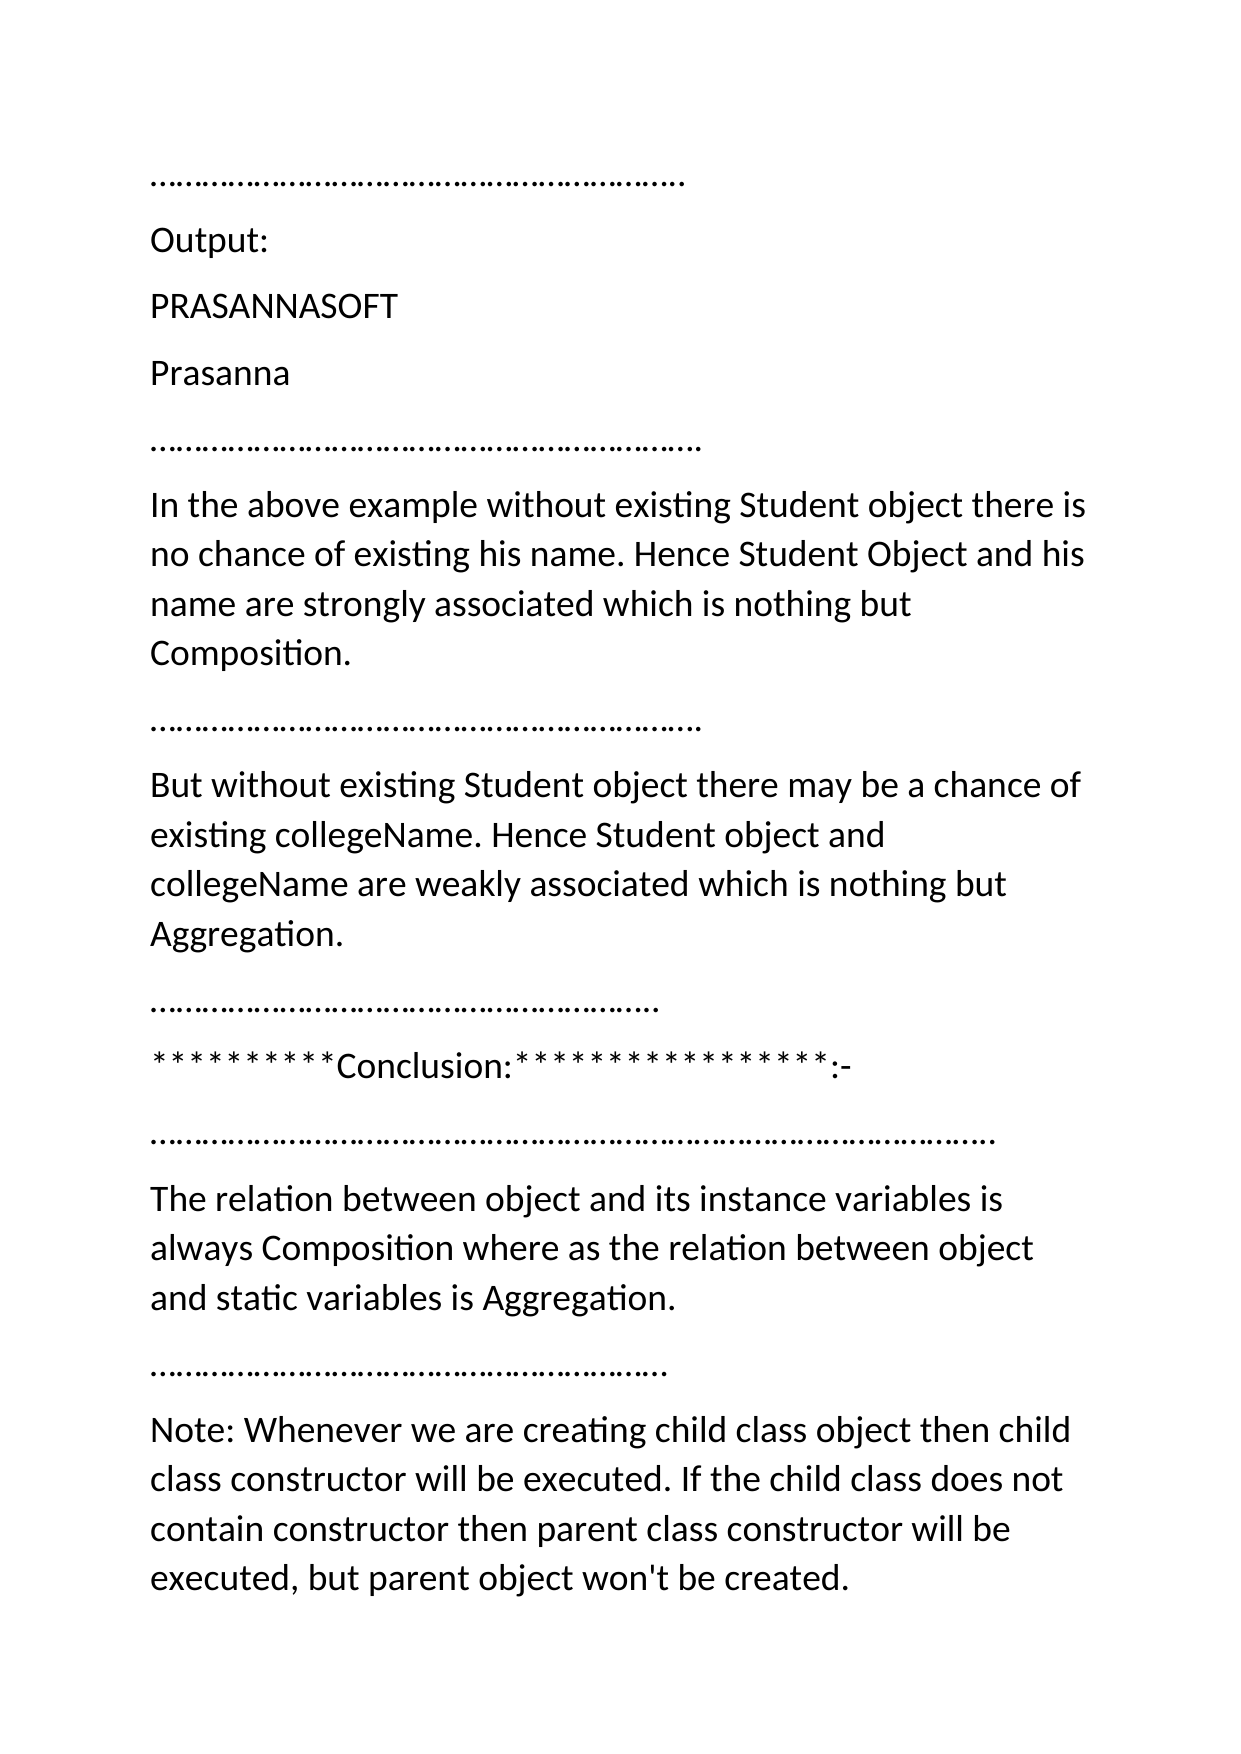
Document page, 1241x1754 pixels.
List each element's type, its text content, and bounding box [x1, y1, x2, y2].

text The relation between object and its instance variables is always Composition where as the relation between object and static variables is Aggregation. [150, 1174, 1090, 1319]
text Note: Whenever we are creating child class object then child class constructor will be executed. If the child class does not contain constructor then parent class constructor will be executed, but parent object won't be created. [150, 1406, 1090, 1600]
text Output: [150, 216, 1090, 262]
text ………………………………………………….. [150, 976, 1090, 1022]
text …………………………………………………… [150, 1339, 1090, 1385]
text ………………………………………………………. [150, 414, 1090, 460]
text In the above example without existing Student object there is no chance of existing his name. Hence Student Object and his name are strongly associated which is nothing but Composition. [150, 481, 1090, 675]
text ………………………………………………………. [150, 695, 1090, 741]
text PRASANNASOFT [150, 282, 1090, 328]
text But without existing Student object there may be a chance of existing collegeName. Hence Student object and collegeName are weakly associated which is nothing but Aggregation. [150, 761, 1090, 956]
text **********Conclusion:*****************:- [150, 1042, 1090, 1088]
text Prasanna [150, 348, 1090, 394]
text …………………………………………………………………………………….. [150, 1108, 1090, 1154]
text …………………………………………………….. [150, 150, 1090, 196]
